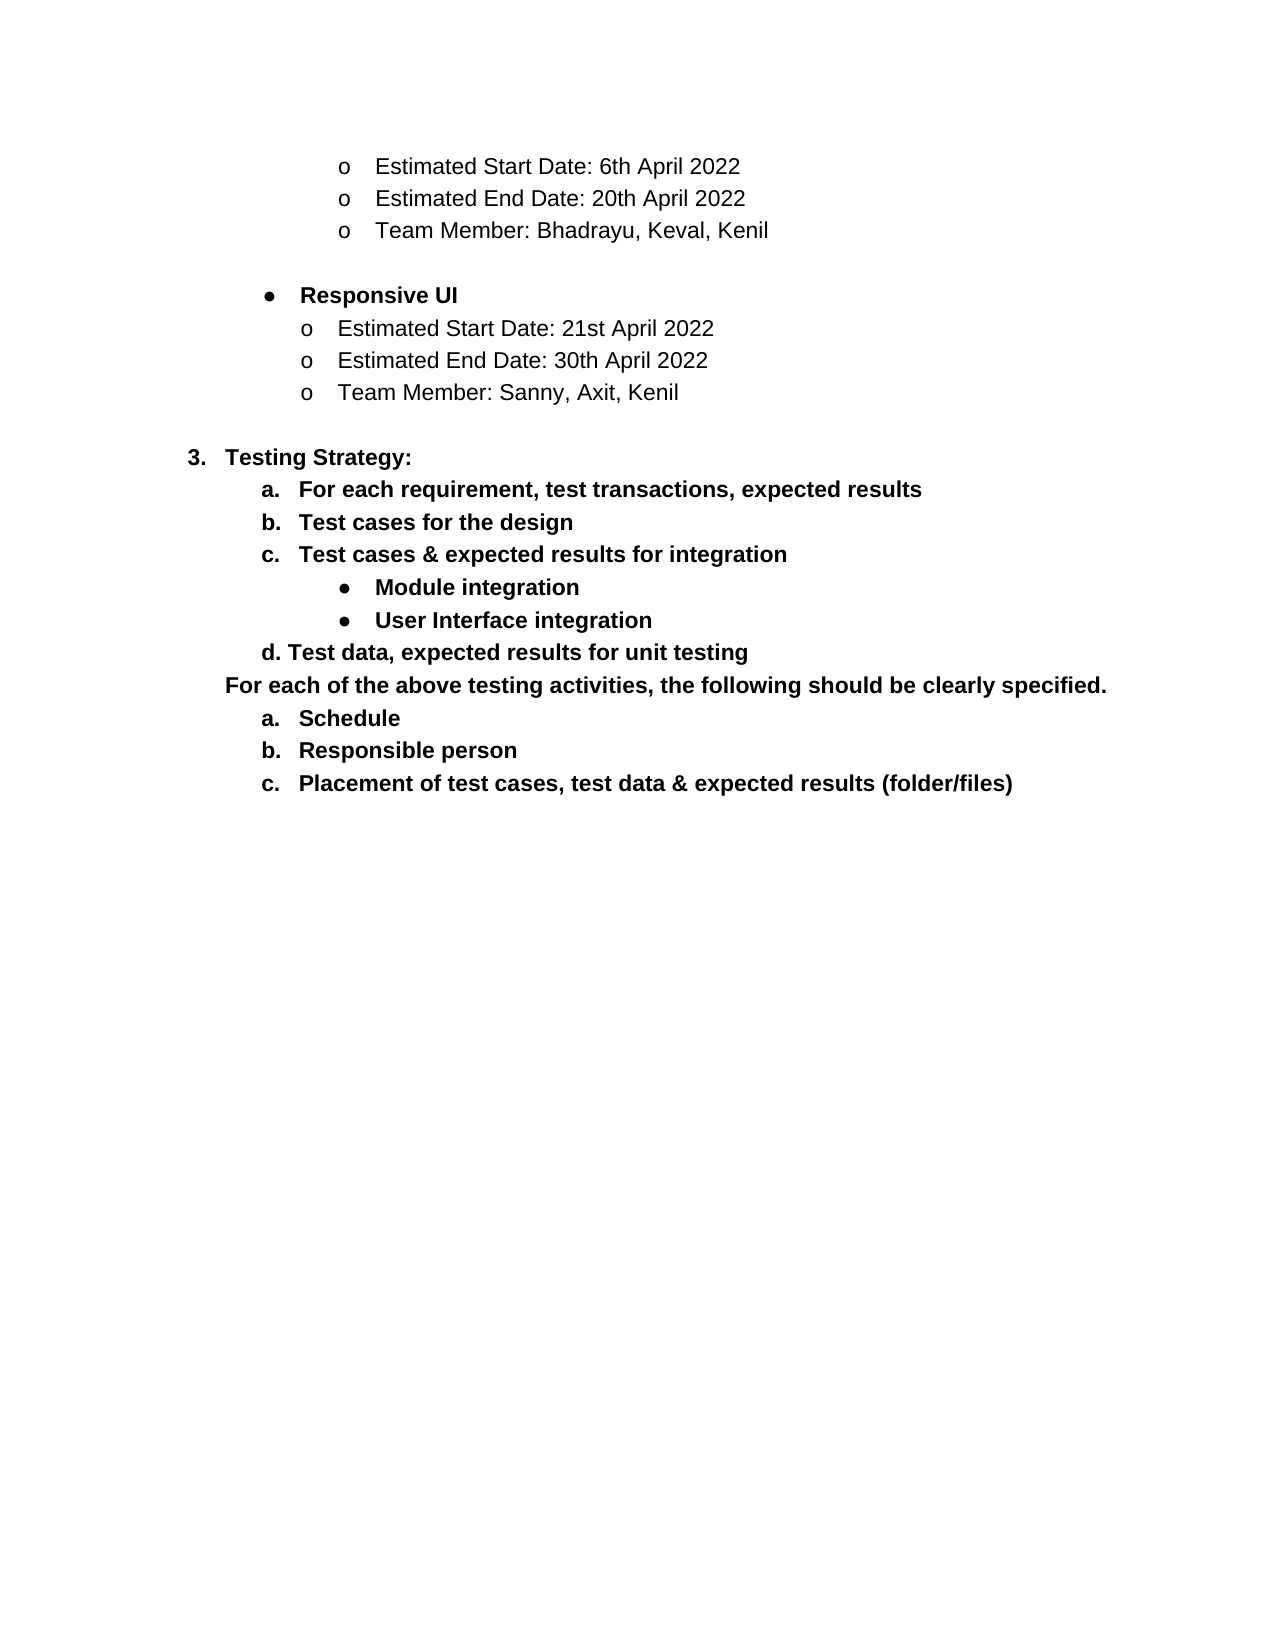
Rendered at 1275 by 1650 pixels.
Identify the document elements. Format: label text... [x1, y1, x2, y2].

list Estimated End Date: 20th April 2022 [337, 185, 1121, 213]
text For each of the above testing activities, the following should be clearly specified. [225, 672, 1121, 698]
list Schedule [261, 704, 1121, 731]
list Estimated Start Date: 6th April 2022 [337, 153, 1121, 181]
list Testing Strategy: [187, 444, 1121, 470]
list Test cases for the design [261, 509, 1121, 535]
list User Interface integration [337, 607, 1121, 633]
list Team Member: Bhadrayu, Keval, Kenil [337, 217, 1121, 246]
list Estimated Start Date: 21st April 2022 [300, 315, 1121, 343]
list Team Member: Sanny, Axit, Kenil [300, 379, 758, 407]
list Responsible person [261, 737, 1121, 763]
list For each requirement, test transactions, expected results [261, 476, 1121, 503]
list Placement of test cases, test data & expected results (folder/files) [261, 770, 1121, 796]
list Test cases & expected results for integration [261, 541, 1121, 568]
list Module integration [337, 574, 1121, 600]
text d. Test data, expected results for unit testing [261, 639, 1121, 666]
text ● Responsive UI [187, 282, 1121, 308]
list Estimated End Date: 30th April 2022 [300, 347, 758, 375]
